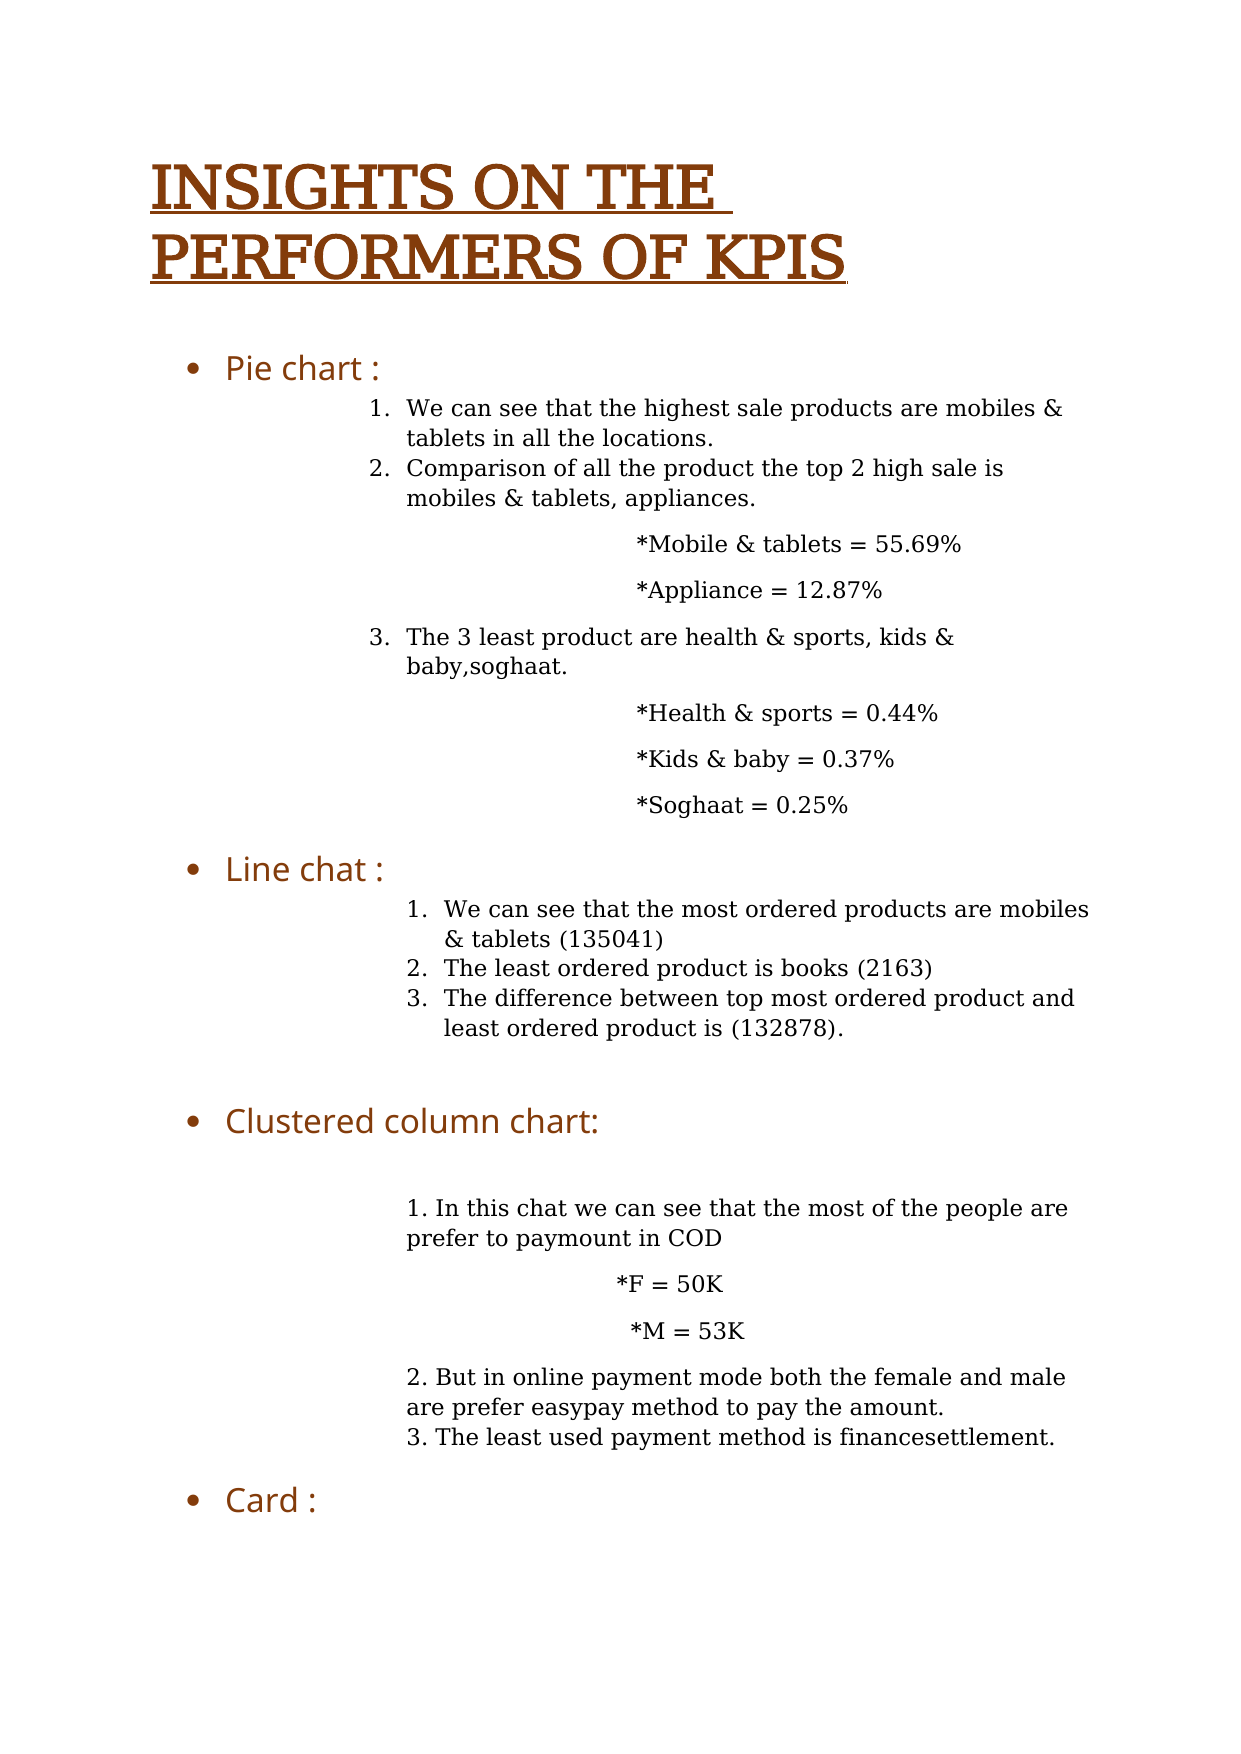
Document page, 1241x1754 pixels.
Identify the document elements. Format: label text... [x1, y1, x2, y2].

text *Kids & baby = 0.37% [369, 745, 1090, 772]
text *Appliance = 12.87% [369, 576, 1090, 603]
list 2. But in online payment mode both the female and male are prefer easypay method to pay the amount. [406, 1363, 1090, 1420]
list 1. In this chat we can see that the most of the people are prefer to paymount in COD [406, 1194, 1090, 1251]
subtitle Pie chart : [187, 345, 1090, 391]
list We can see that the most ordered products are mobiles & tablets (135041) [406, 895, 1090, 952]
text *Soghaat = 0.25% [369, 791, 1090, 818]
list Comparison of all the product the top 2 high sale is mobiles & tablets, appliances. [369, 453, 1090, 511]
text *Mobile & tablets = 55.69% [369, 529, 1090, 557]
list The least ordered product is books (2163) [406, 954, 1090, 982]
list The difference between top most ordered product and least ordered product is (132878). [406, 984, 1090, 1041]
text *M = 53K [331, 1317, 1090, 1344]
subtitle Clustered column chart: [187, 1098, 1090, 1144]
list We can see that the highest sale products are mobiles & tablets in all the locations. [369, 394, 1090, 451]
list 3. The least used payment method is financesettlement. [406, 1422, 1090, 1450]
text *F = 50K [375, 1270, 1090, 1298]
list The 3 least product are health & sports, kids & baby,soghaat. [369, 622, 1090, 679]
title INSIGHTS ON THE PERFORMERS OF KPIS [150, 150, 1090, 290]
subtitle Line chat : [187, 846, 1090, 891]
subtitle Card : [187, 1477, 1090, 1522]
text *Health & sports = 0.44% [369, 698, 1090, 726]
